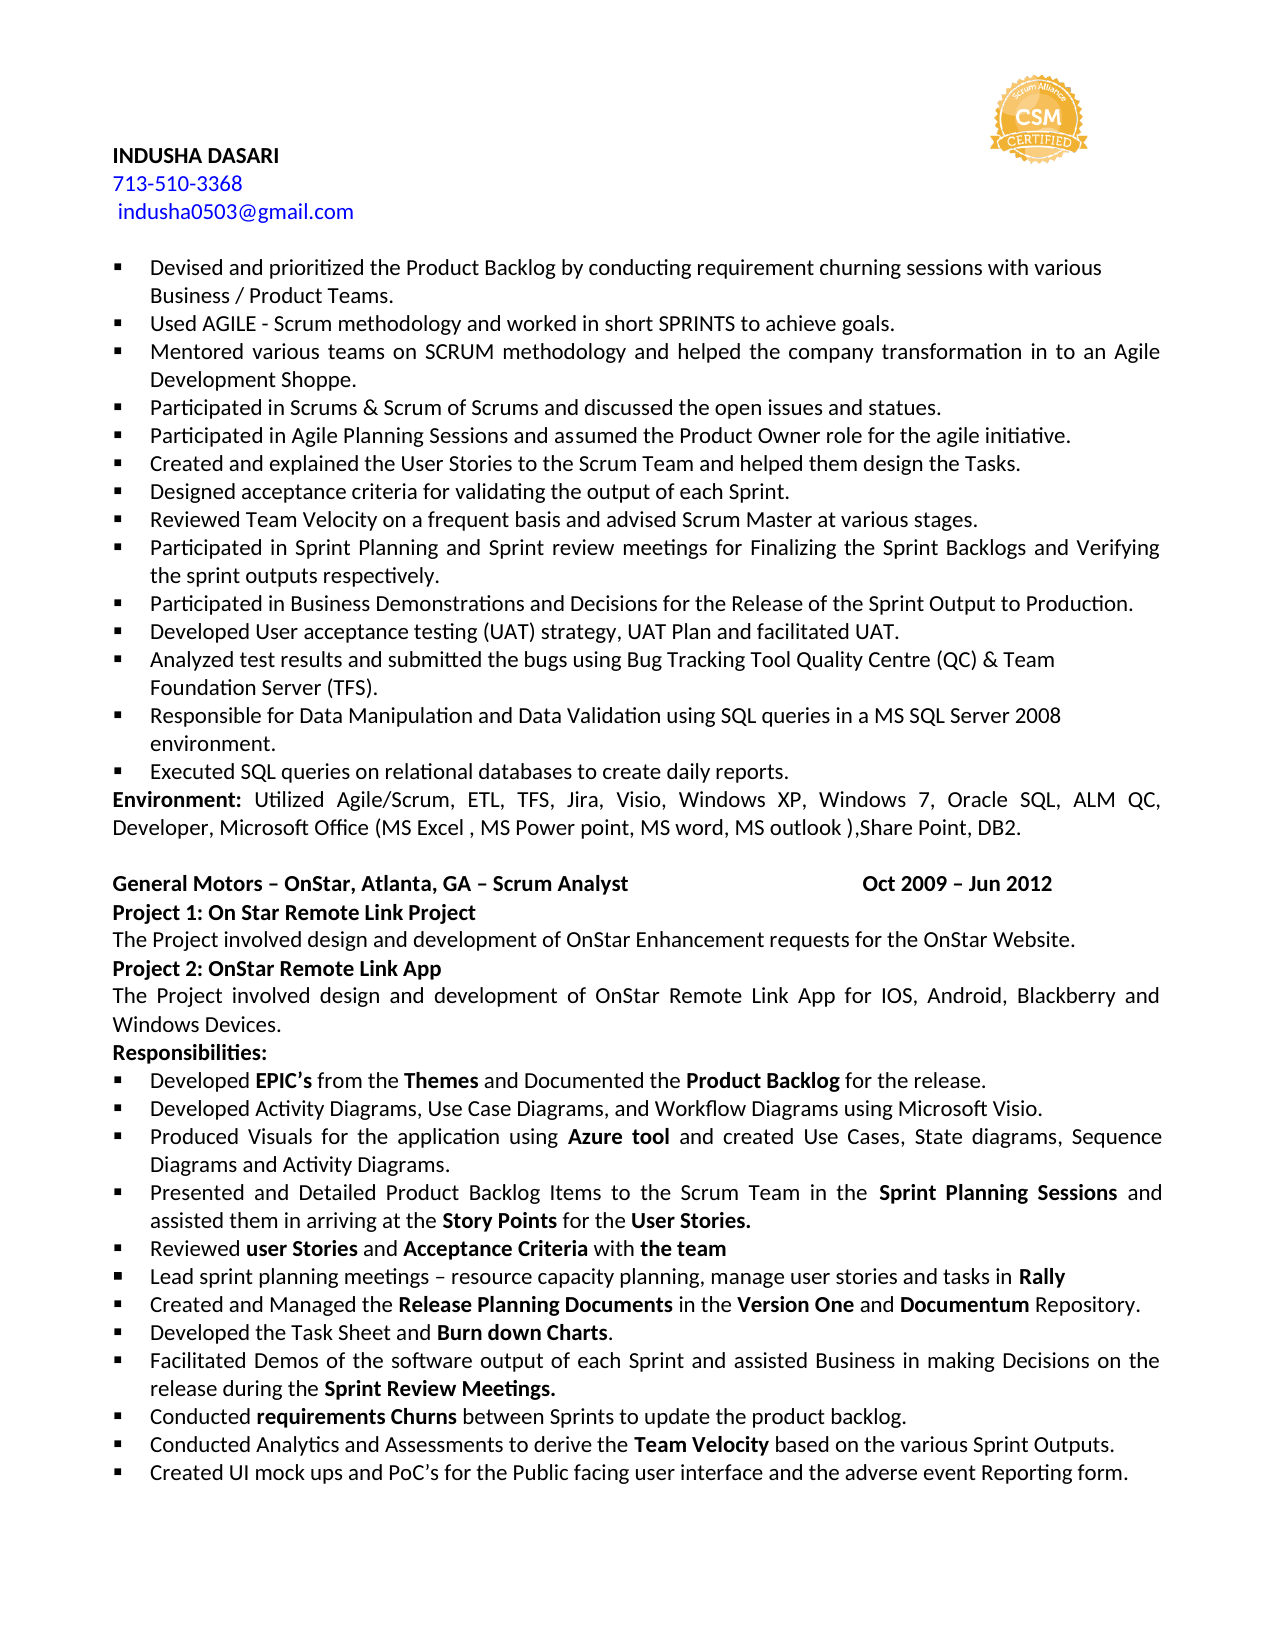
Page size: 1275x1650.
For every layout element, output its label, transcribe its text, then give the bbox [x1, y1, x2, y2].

list Designed acceptance criteria for validating the output of each Sprint. [112, 477, 1162, 505]
list Developed the Task Sheet and Burn down Charts. [112, 1318, 1162, 1346]
list Created UI mock ups and PoC’s for the Public facing user interface and the adverse event Reporting form. [112, 1458, 1162, 1486]
list Executed SQL queries on relational databases to create daily reports. [112, 757, 1162, 786]
list Responsible for Data Manipulation and Data Validation using SQL queries in a MS SQL Server 2008 environment. [112, 701, 1162, 757]
list Mentored various teams on SCRUM methodology and helped the company transformation in to an Agile Development Shoppe. [112, 337, 1162, 393]
list Produced Visuals for the application using Azure tool and created Use Cases, State diagrams, Sequence Diagrams and Activity Diagrams. [112, 1122, 1162, 1178]
text Responsibilities: [112, 1038, 1162, 1066]
text Project 1: On Star Remote Link Project [112, 898, 1162, 926]
list Presented and Detailed Product Backlog Items to the Scrum Team in the Sprint Planning Sessions and assisted them in arriving at the Story Points for the User Stories. [112, 1178, 1162, 1234]
picture [989, 75, 1088, 164]
text The Project involved design and development of OnStar Enhancement requests for the OnStar Website. [112, 926, 1162, 954]
text The Project involved design and development of OnStar Remote Link App for IOS, Android, Blackberry and Windows Devices. [112, 982, 1162, 1038]
list Participated in Scrums & Scrum of Scrums and discussed the open issues and statues. [112, 393, 1162, 421]
list Participated in Business Demonstrations and Decisions for the Release of the Sprint Output to Production. [112, 589, 1162, 617]
list Reviewed Team Velocity on a frequent basis and advised Scrum Master at various stages. [112, 505, 1162, 533]
list Developed EPIC’s from the Themes and Documented the Product Backlog for the release. [112, 1066, 1162, 1094]
list Created and Managed the Release Planning Documents in the Version One and Documentum Repository. [112, 1290, 1162, 1318]
list Devised and prioritized the Product Backlog by conducting requirement churning sessions with various Business / Product Teams. [112, 253, 1162, 309]
list Facilitated Demos of the software output of each Sprint and assisted Business in making Decisions on the release during the Sprint Review Meetings. [112, 1346, 1162, 1402]
list Conducted Analytics and Assessments to derive the Team Velocity based on the various Sprint Outputs. [112, 1430, 1162, 1458]
list Participated in Sprint Planning and Sprint review meetings for Finalizing the Sprint Backlogs and Verifying the sprint outputs respectively. [112, 533, 1162, 589]
list Conducted requirements Churns between Sprints to update the product backlog. [112, 1402, 1162, 1430]
list Used AGILE - Scrum methodology and worked in short SPRINTS to achieve goals. [112, 309, 1162, 337]
list Developed Activity Diagrams, Use Case Diagrams, and Workflow Diagrams using Microsoft Visio. [112, 1094, 1162, 1122]
list Lead sprint planning meetings – resource capacity planning, manage user stories and tasks in Rally [112, 1262, 1162, 1290]
list Developed User acceptance testing (UAT) strategy, UAT Plan and facilitated UAT. [112, 617, 1162, 645]
list Created and explained the User Stories to the Scrum Team and helped them design the Tasks. [112, 449, 1162, 477]
list Analyzed test results and submitted the bugs using Bug Tracking Tool Quality Centre (QC) & Team Foundation Server (TFS). [112, 645, 1162, 701]
list Participated in Agile Planning Sessions and assumed the Product Owner role for the agile initiative. [112, 421, 1162, 449]
text General Motors – OnStar, Atlanta, GA – Scrum Analyst Oct 2009 – Jun 2012 [112, 869, 1162, 898]
list Reviewed user Stories and Acceptance Criteria with the team [112, 1234, 1162, 1262]
text Project 2: OnStar Remote Link App [112, 954, 1162, 982]
text Environment: Utilized Agile/Scrum, ETL, TFS, Jira, Visio, Windows XP, Windows 7, Oracle SQL, ALM QC, Developer, Microsoft Office (MS Excel , MS Power point, MS word, MS outlook ),Share Point, DB2. [112, 786, 1162, 842]
